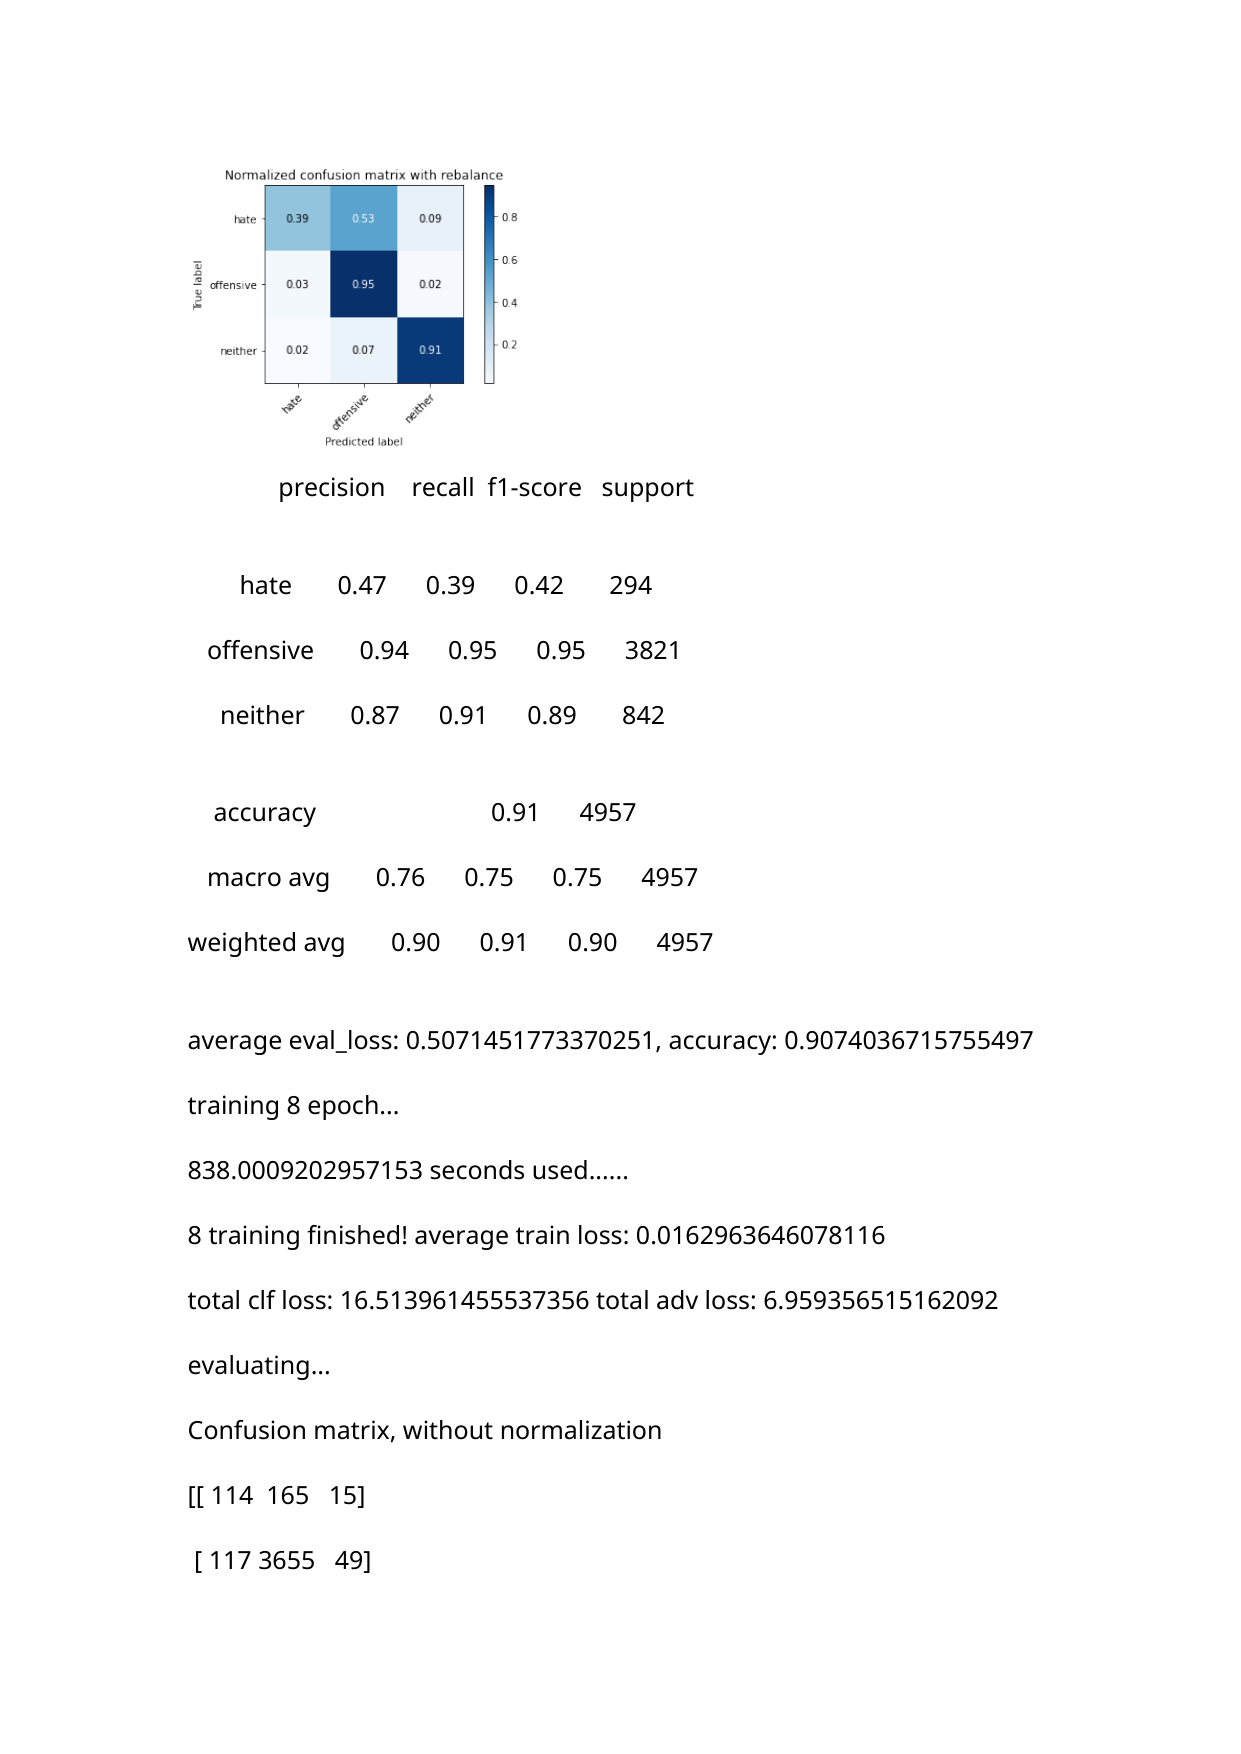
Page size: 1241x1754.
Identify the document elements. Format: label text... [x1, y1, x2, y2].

text training 8 epoch... [187, 1072, 1053, 1137]
text 838.0009202957153 seconds used...... [187, 1137, 1053, 1202]
text 8 training finished! average train loss: 0.0162963646078116 [187, 1202, 1053, 1267]
text macro avg 0.76 0.75 0.75 4957 [187, 844, 1053, 909]
text total clf loss: 16.513961455537356 total adv loss: 6.959356515162092 [187, 1267, 1053, 1332]
picture [187, 162, 525, 454]
text average eval_loss: 0.5071451773370251, accuracy: 0.9074036715755497 [187, 1007, 1053, 1072]
text hate 0.47 0.39 0.42 294 [187, 552, 1053, 617]
text Confusion matrix, without normalization [187, 1397, 1053, 1462]
text [ 117 3655 49] [187, 1527, 1053, 1592]
text [[ 114 165 15] [187, 1462, 1053, 1527]
text precision recall f1-score support [187, 454, 1053, 519]
text offensive 0.94 0.95 0.95 3821 [187, 617, 1053, 682]
text evaluating... [187, 1332, 1053, 1397]
text neither 0.87 0.91 0.89 842 [187, 682, 1053, 747]
text accuracy 0.91 4957 [187, 779, 1053, 844]
text weighted avg 0.90 0.91 0.90 4957 [187, 909, 1053, 974]
